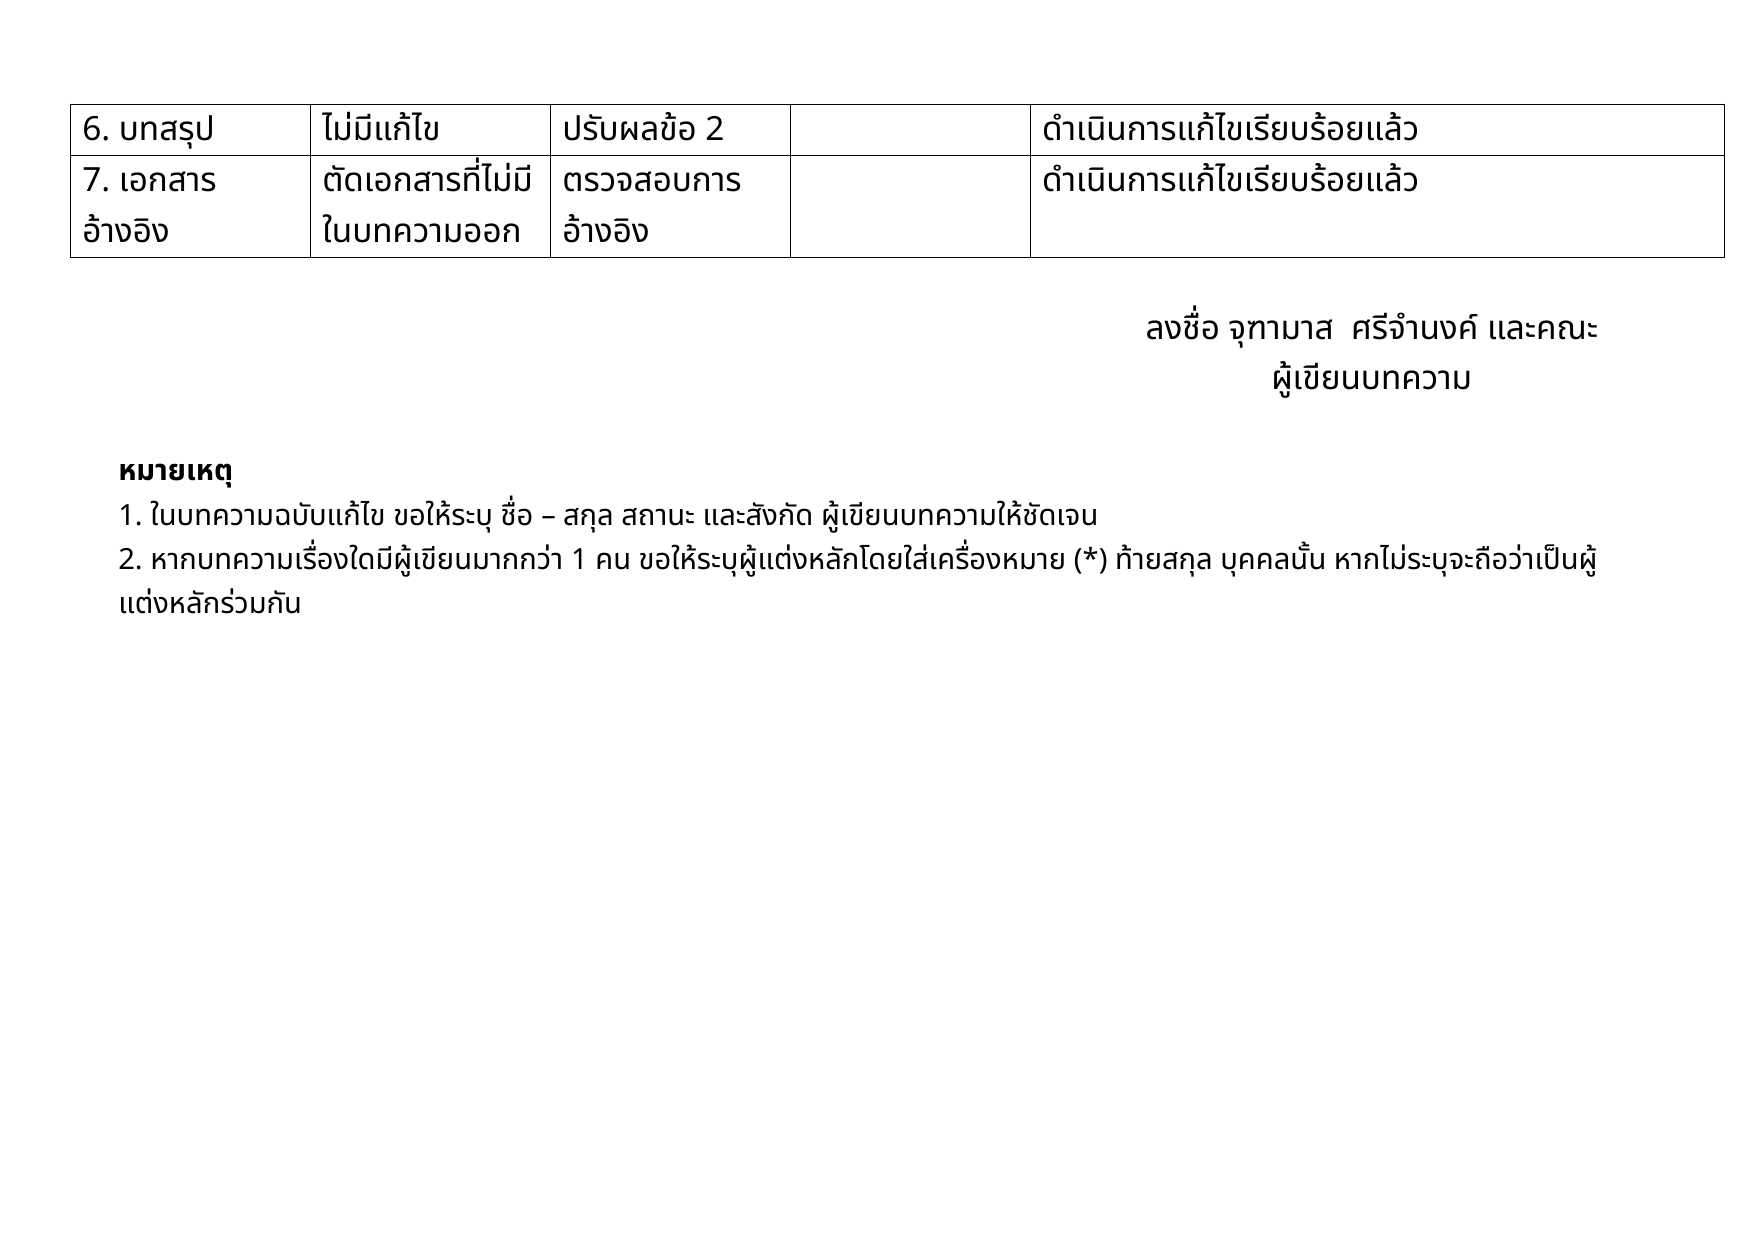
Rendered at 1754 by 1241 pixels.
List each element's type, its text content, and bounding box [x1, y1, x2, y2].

table_cell ปรับผลข้อ 2 [551, 105, 790, 155]
table_cell ตรวจสอบการอ้างอิง [551, 156, 790, 257]
table_cell ไม่มีแก้ไข [311, 105, 550, 155]
text หมายเหตุ [118, 450, 1636, 494]
table_cell 7. เอกสารอ้างอิง [71, 156, 310, 257]
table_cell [1031, 105, 1724, 155]
table_cell ตัดเอกสารที่ไม่มีในบทความออก [311, 156, 550, 257]
table_cell 6. บทสรุป [71, 105, 310, 155]
text ลงชื่อ จุฑามาส ศรีจำนงค์ และคณะ [1107, 304, 1636, 354]
text 2. หากบทความเรื่องใดมีผู้เขียนมากกว่า 1 คน ขอให้ระบุผู้แต่งหลักโดยใส่เครื่องหมาย (*) ท้ายสกุล บุคคลนั้น หากไม่ระบุจะถือว่าเป็นผู้แต่งหลักร่วมกัน [118, 538, 1636, 627]
text 1. ในบทความฉบับแก้ไข ขอให้ระบุ ชื่อ – สกุล สถานะ และสังกัด ผู้เขียนบทความให้ชัดเจน [118, 494, 1636, 538]
table_cell ดำเนินการแก้ไขเรียบร้อยแล้ว [1031, 156, 1724, 257]
subtitle ผู้เขียนบทความ [1107, 354, 1636, 404]
table_cell [791, 105, 1030, 155]
table_cell [791, 156, 1030, 257]
